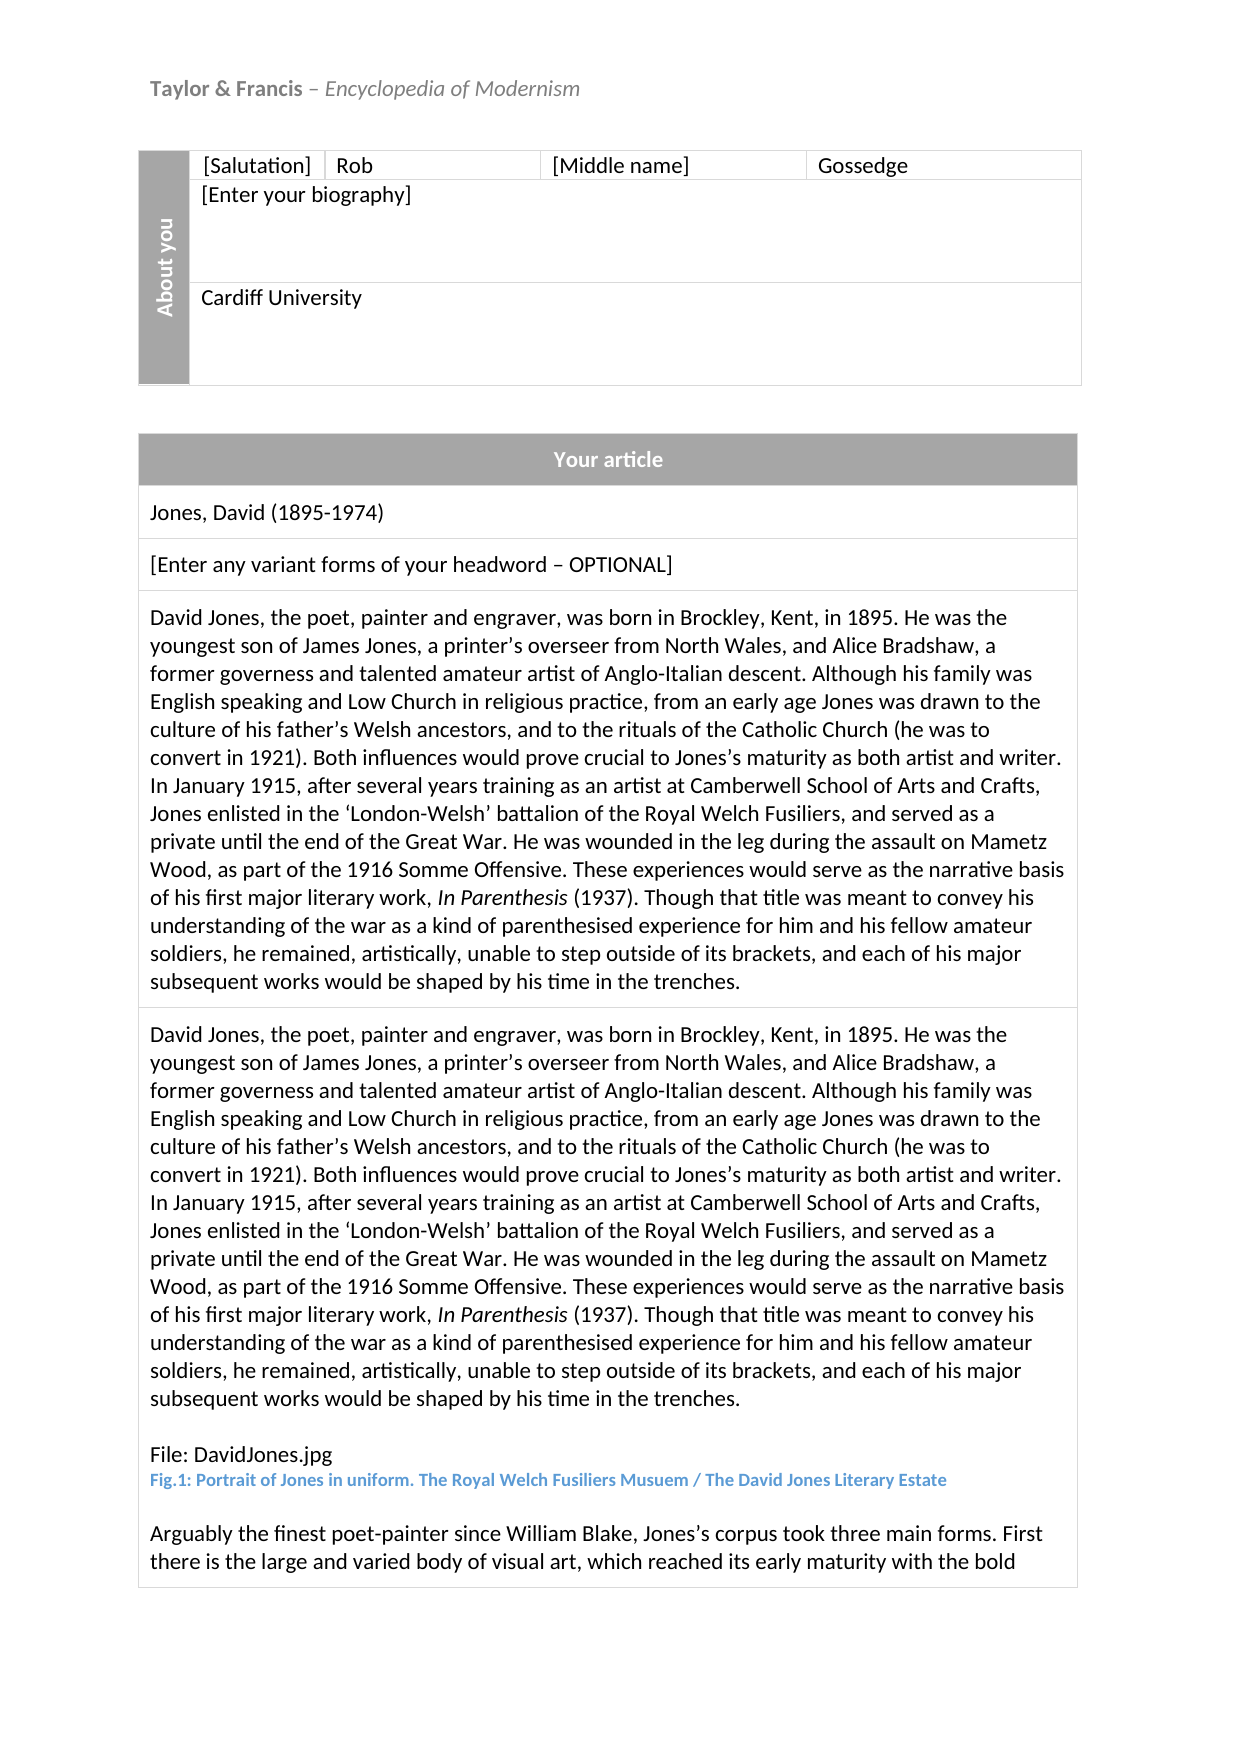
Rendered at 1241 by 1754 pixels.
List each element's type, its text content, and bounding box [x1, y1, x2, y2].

table_header About you [139, 151, 189, 384]
table_header Your article [139, 434, 1077, 485]
